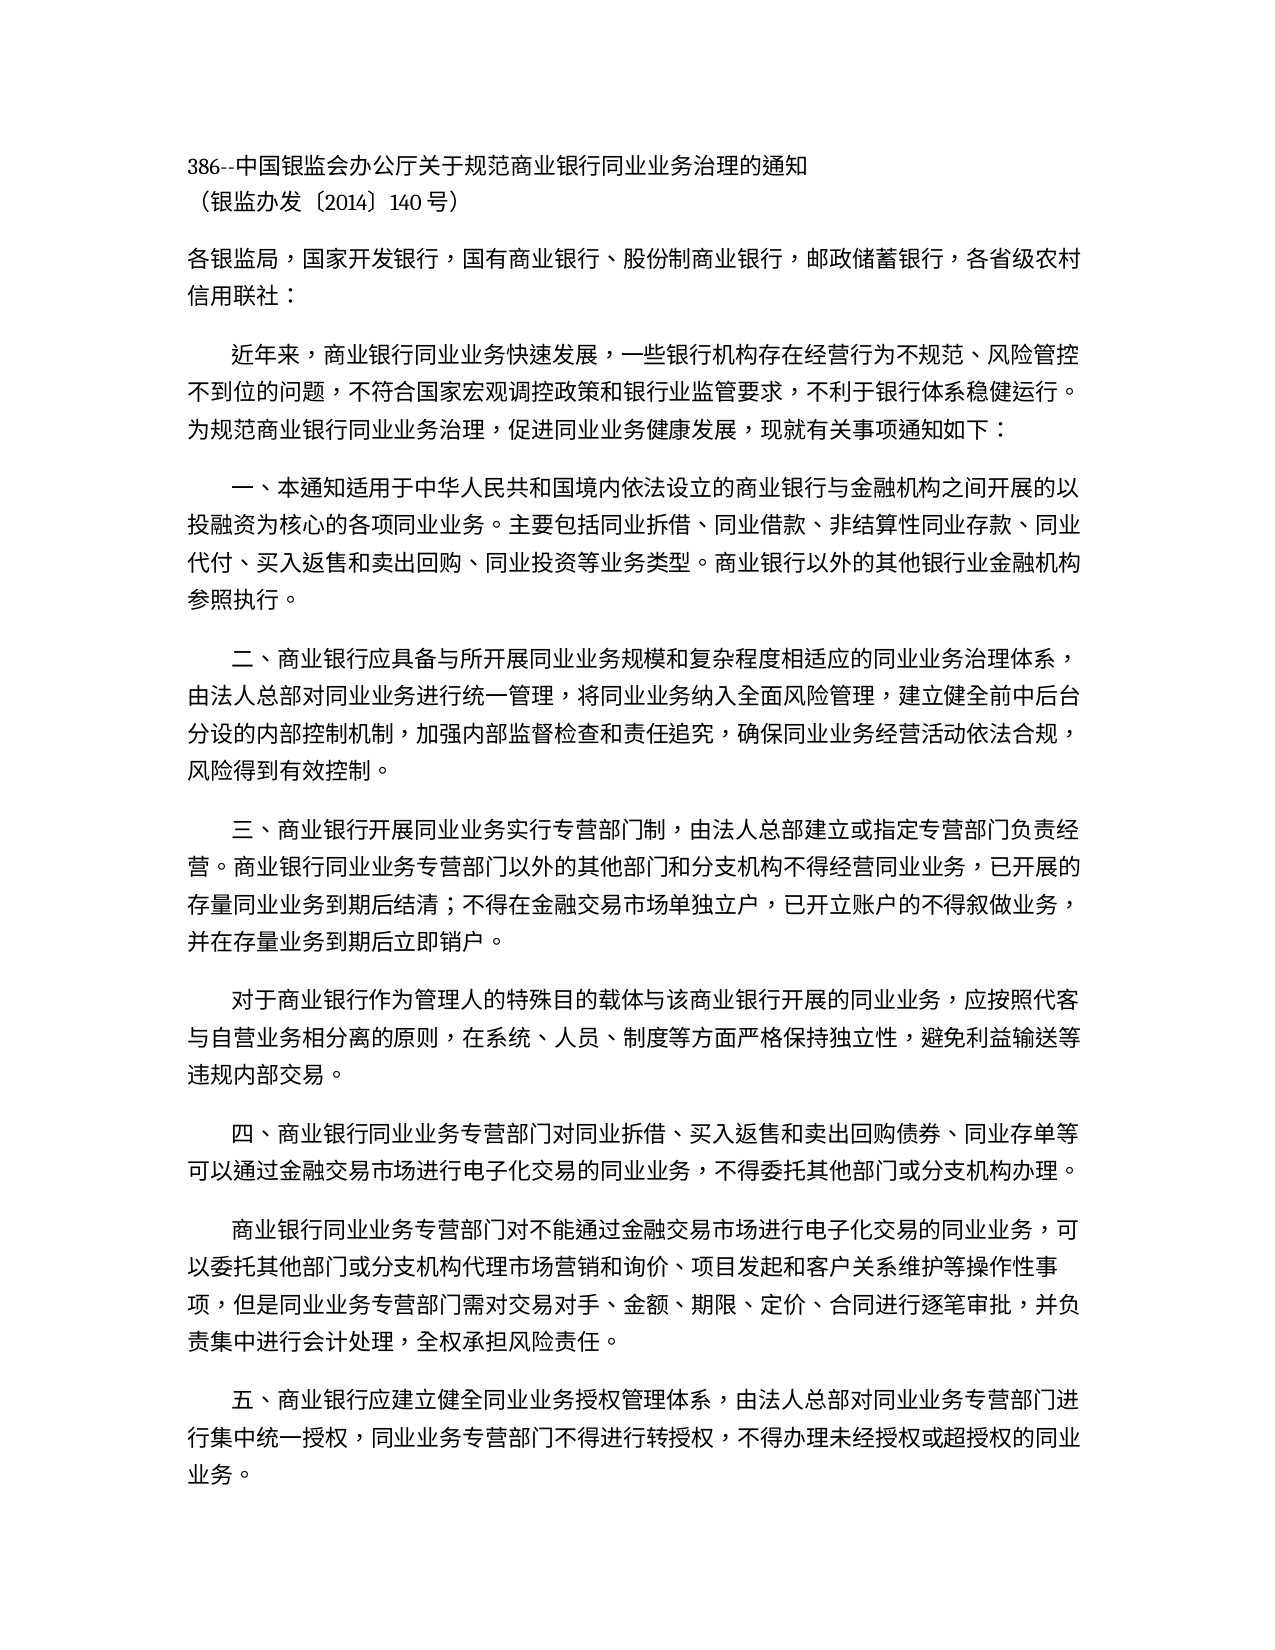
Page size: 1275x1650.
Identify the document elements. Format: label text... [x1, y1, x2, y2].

text 二、商业银行应具备与所开展同业业务规模和复杂程度相适应的同业业务治理体系，由法人总部对同业业务进行统一管理，将同业业务纳入全面风险管理，建立健全前中后台分设的内部控制机制，加强内部监督检查和责任追究，确保同业业务经营活动依法合规，风险得到有效控制。 [187, 643, 1087, 786]
text 各银监局，国家开发银行，国有商业银行、股份制商业银行，邮政储蓄银行，各省级农村信用联社： [187, 243, 1087, 311]
text 近年来，商业银行同业业务快速发展，一些银行机构存在经营行为不规范、风险管控不到位的问题，不符合国家宏观调控政策和银行业监管要求，不利于银行体系稳健运行。为规范商业银行同业业务治理，促进同业业务健康发展，现就有关事项通知如下： [187, 338, 1087, 445]
text 商业银行同业业务专营部门对不能通过金融交易市场进行电子化交易的同业业务，可以委托其他部门或分支机构代理市场营销和询价、项目发起和客户关系维护等操作性事项，但是同业业务专营部门需对交易对手、金额、期限、定价、合同进行逐笔审批，并负责集中进行会计处理，全权承担风险责任。 [187, 1213, 1087, 1357]
text 五、商业银行应建立健全同业业务授权管理体系，由法人总部对同业业务专营部门进行集中统一授权，同业业务专营部门不得进行转授权，不得办理未经授权或超授权的同业业务。 [187, 1384, 1087, 1491]
text 对于商业银行作为管理人的特殊目的载体与该商业银行开展的同业业务，应按照代客与自营业务相分离的原则，在系统、人员、制度等方面严格保持独立性，避免利益输送等违规内部交易。 [187, 984, 1087, 1091]
text 三、商业银行开展同业业务实行专营部门制，由法人总部建立或指定专营部门负责经营。商业银行同业业务专营部门以外的其他部门和分支机构不得经营同业业务，已开展的存量同业业务到期后结清；不得在金融交易市场单独立户，已开立账户的不得叙做业务，并在存量业务到期后立即销户。 [187, 813, 1087, 957]
text 一、本通知适用于中华人民共和国境内依法设立的商业银行与金融机构之间开展的以投融资为核心的各项同业业务。主要包括同业拆借、同业借款、非结算性同业存款、同业代付、买入返售和卖出回购、同业投资等业务类型。商业银行以外的其他银行业金融机构参照执行。 [187, 472, 1087, 616]
text 四、商业银行同业业务专营部门对同业拆借、买入返售和卖出回购债券、同业存单等可以通过金融交易市场进行电子化交易的同业业务，不得委托其他部门或分支机构办理。 [187, 1118, 1087, 1186]
